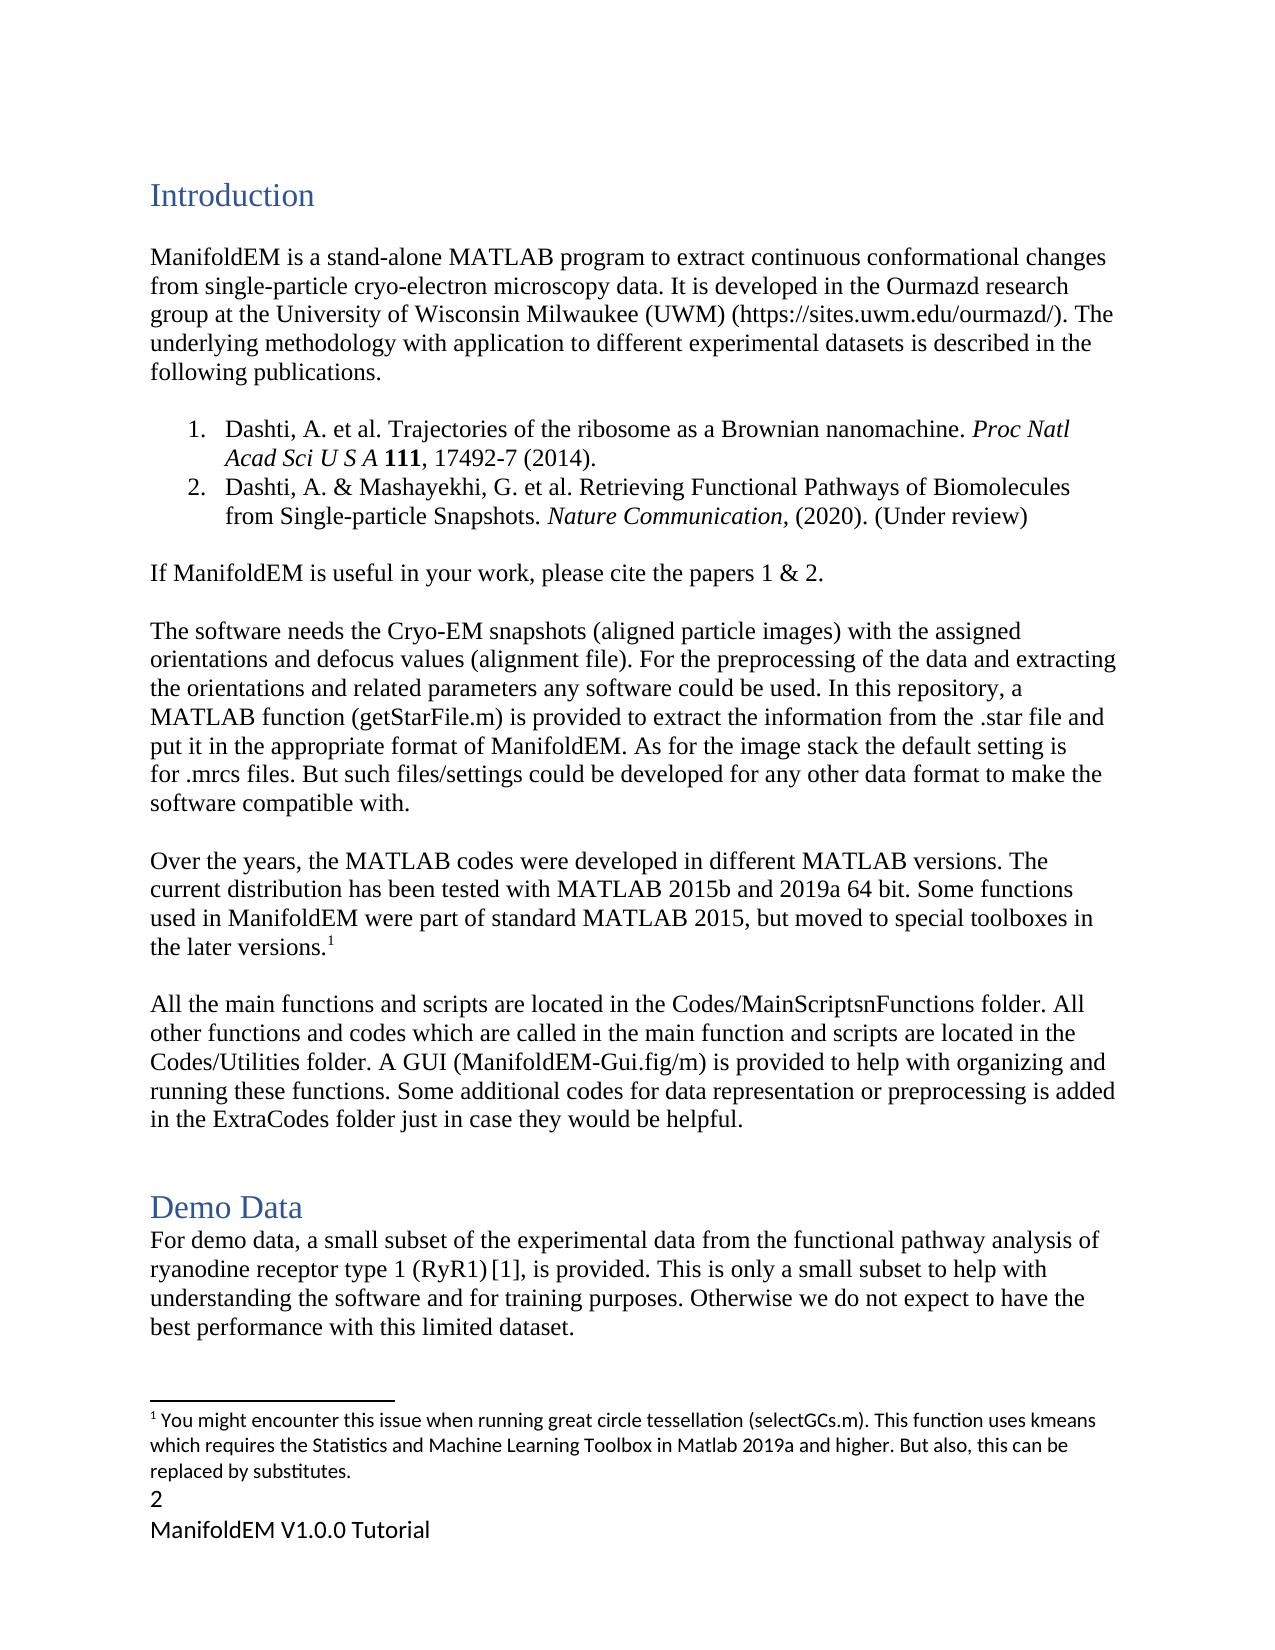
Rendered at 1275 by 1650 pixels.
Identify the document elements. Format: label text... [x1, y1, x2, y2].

text from Single-particle Snapshots. Nature Communication, (2020). (Under review) [225, 501, 1125, 529]
text ManifoldEM is a stand-alone MATLAB program to extract continuous conformational changes from single-particle cryo-electron microscopy data. It is developed in the Ourmazd research group at the University of Wisconsin Milwaukee (UWM) (https://sites.uwm.edu/ourmazd/). The underlying methodology with application to different experimental datasets is described in the following publications. [150, 242, 1125, 386]
text The software needs the Cryo-EM snapshots (aligned particle images) with the assigned orientations and defocus values (alignment file). For the preprocessing of the data and extracting the orientations and related parameters any software could be used. In this repository, a MATLAB function (getStarFile.m) is provided to extract the information from the .star file and put it in the appropriate format of ManifoldEM. As for the image stack the default setting is for .mrcs files. But such files/settings could be developed for any other data format to make the software compatible with. [150, 616, 1125, 817]
text If ManifoldEM is useful in your work, please cite the papers 1 & 2. [150, 558, 1125, 587]
list Dashti, A. & Mashayekhi, G. et al. Retrieving Functional Pathways of Biomolecules [187, 472, 1125, 501]
text All the main functions and scripts are located in the Codes/MainScriptsnFunctions folder. All other functions and codes which are called in the main function and scripts are located in the Codes/Utilities folder. A GUI (ManifoldEM-Gui.fig/m) is provided to help with organizing and running these functions. Some additional codes for data representation or preprocessing is added in the ExtraCodes folder just in case they would be helpful. [150, 989, 1125, 1133]
text For demo data, a small subset of the experimental data from the functional pathway analysis of ryanodine receptor type 1 (RyR1) [1], is provided. This is only a small subset to help with understanding the software and for training purposes. Otherwise we do not expect to have the best performance with this limited dataset. [150, 1225, 1125, 1340]
subtitle Demo Data [150, 1187, 1125, 1225]
text Over the years, the MATLAB codes were developed in different MATLAB versions. The current distribution has been tested with MATLAB 2015b and 2019a 64 bit. Some functions used in ManifoldEM were part of standard MATLAB 2015, but moved to special toolboxes in the later versions. [150, 846, 1125, 961]
subtitle Introduction [150, 175, 1125, 213]
list Dashti, A. et al. Trajectories of the ribosome as a Brownian nanomachine. Proc Natl Acad Sci U S A 111, 17492-7 (2014). [187, 414, 1125, 472]
